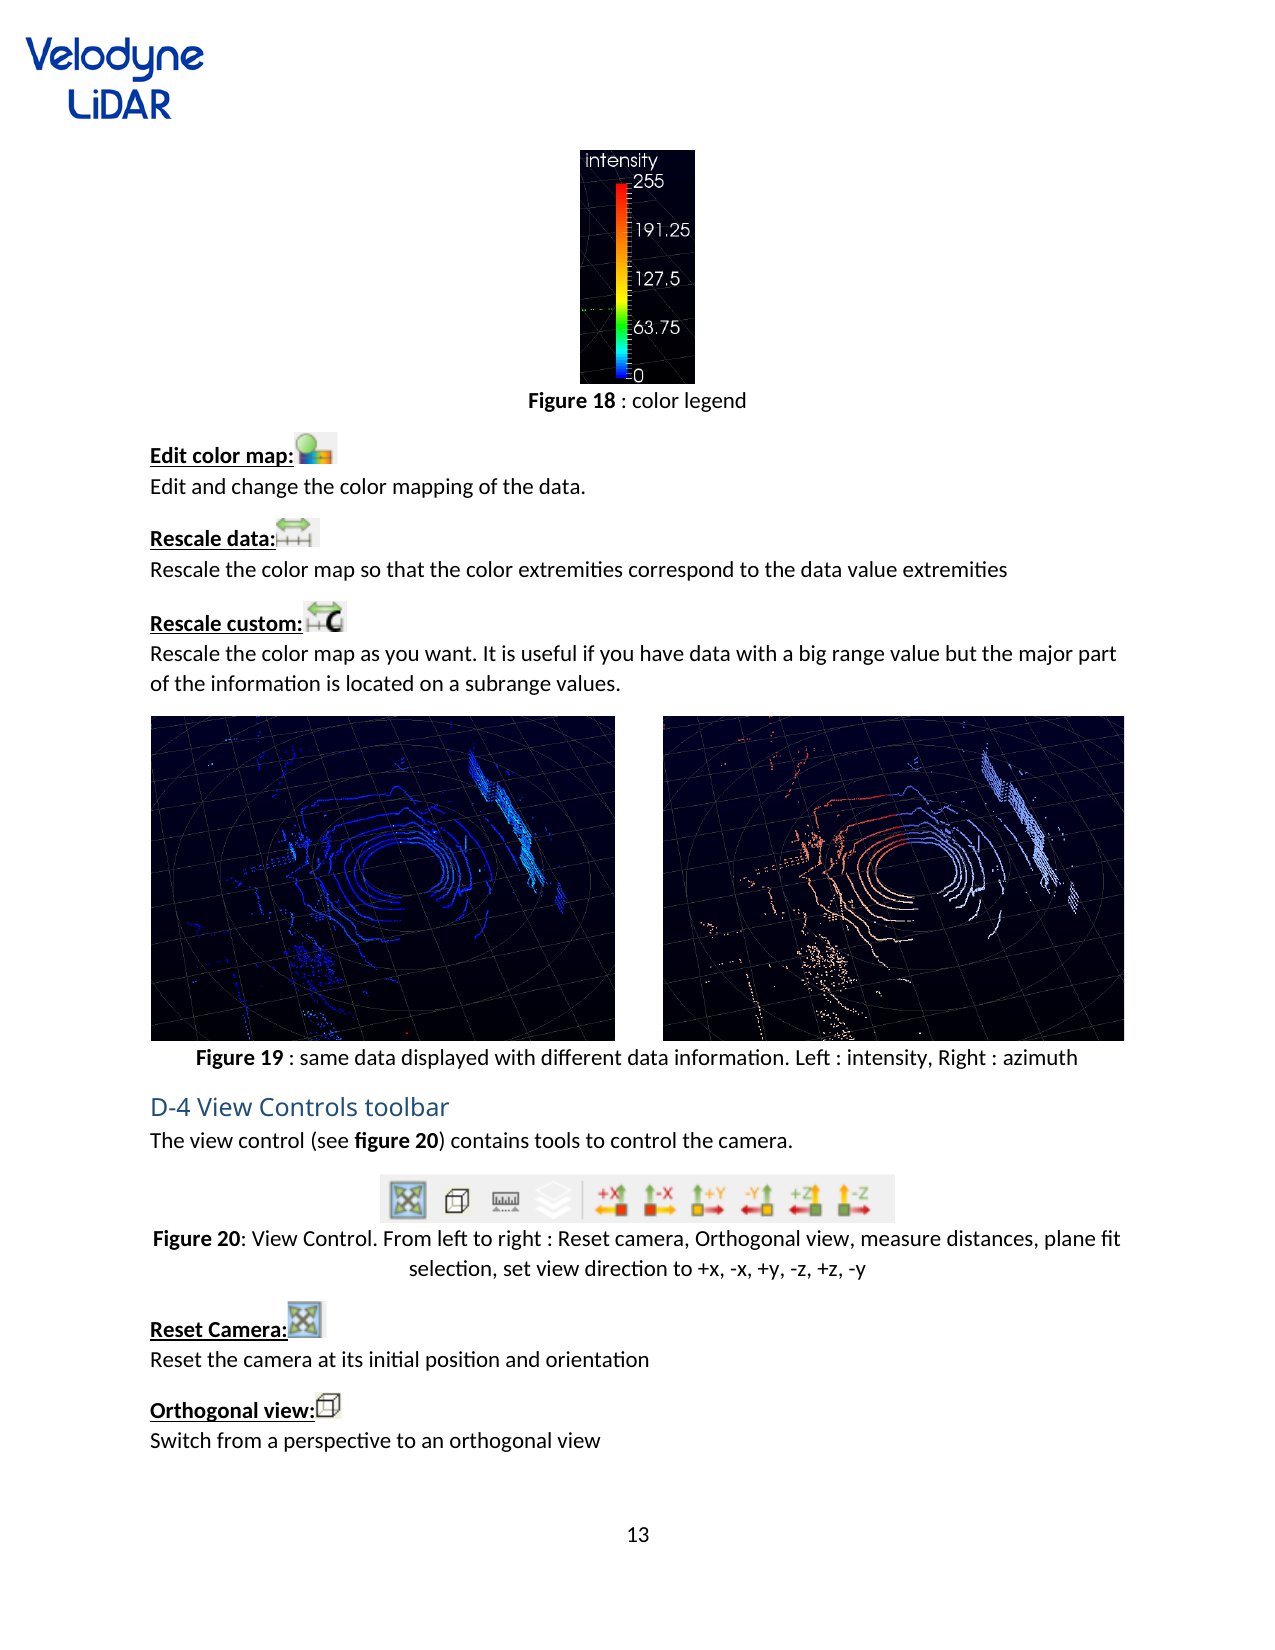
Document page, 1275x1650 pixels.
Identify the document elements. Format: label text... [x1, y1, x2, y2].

text Figure 18 : color legend [150, 150, 1125, 414]
text Edit color map: Edit and change the color mapping of the data. [150, 433, 1125, 500]
subtitle D-4 View Controls toolbar [150, 1090, 1125, 1124]
picture [287, 1301, 327, 1338]
picture [303, 601, 347, 632]
text Rescale custom: Rescale the color map as you want. It is useful if you have data with a big range value but the major part of the information is located on a subrange values. [150, 602, 1125, 697]
picture [293, 432, 338, 464]
text Rescale data: Rescale the color map so that the color extremities correspond to the data value extremities [150, 519, 1125, 583]
picture [315, 1392, 342, 1419]
picture [580, 150, 695, 384]
picture [380, 1173, 895, 1223]
picture [25, 37, 204, 119]
picture [276, 518, 320, 547]
text Reset Camera: Reset the camera at its initial position and orientation [150, 1301, 1125, 1373]
text Orthogonal view: Switch from a perspective to an orthogonal view [150, 1392, 1125, 1455]
text The view control (see figure 20) contains tools to control the camera. [150, 1126, 1125, 1154]
text Figure 20: View Control. From left to right : Reset camera, Orthogonal view, measure distances, plane fit selection, set view direction to +x, -x, +y, -z, +z, -y [150, 1173, 1125, 1283]
picture [151, 716, 1125, 1041]
